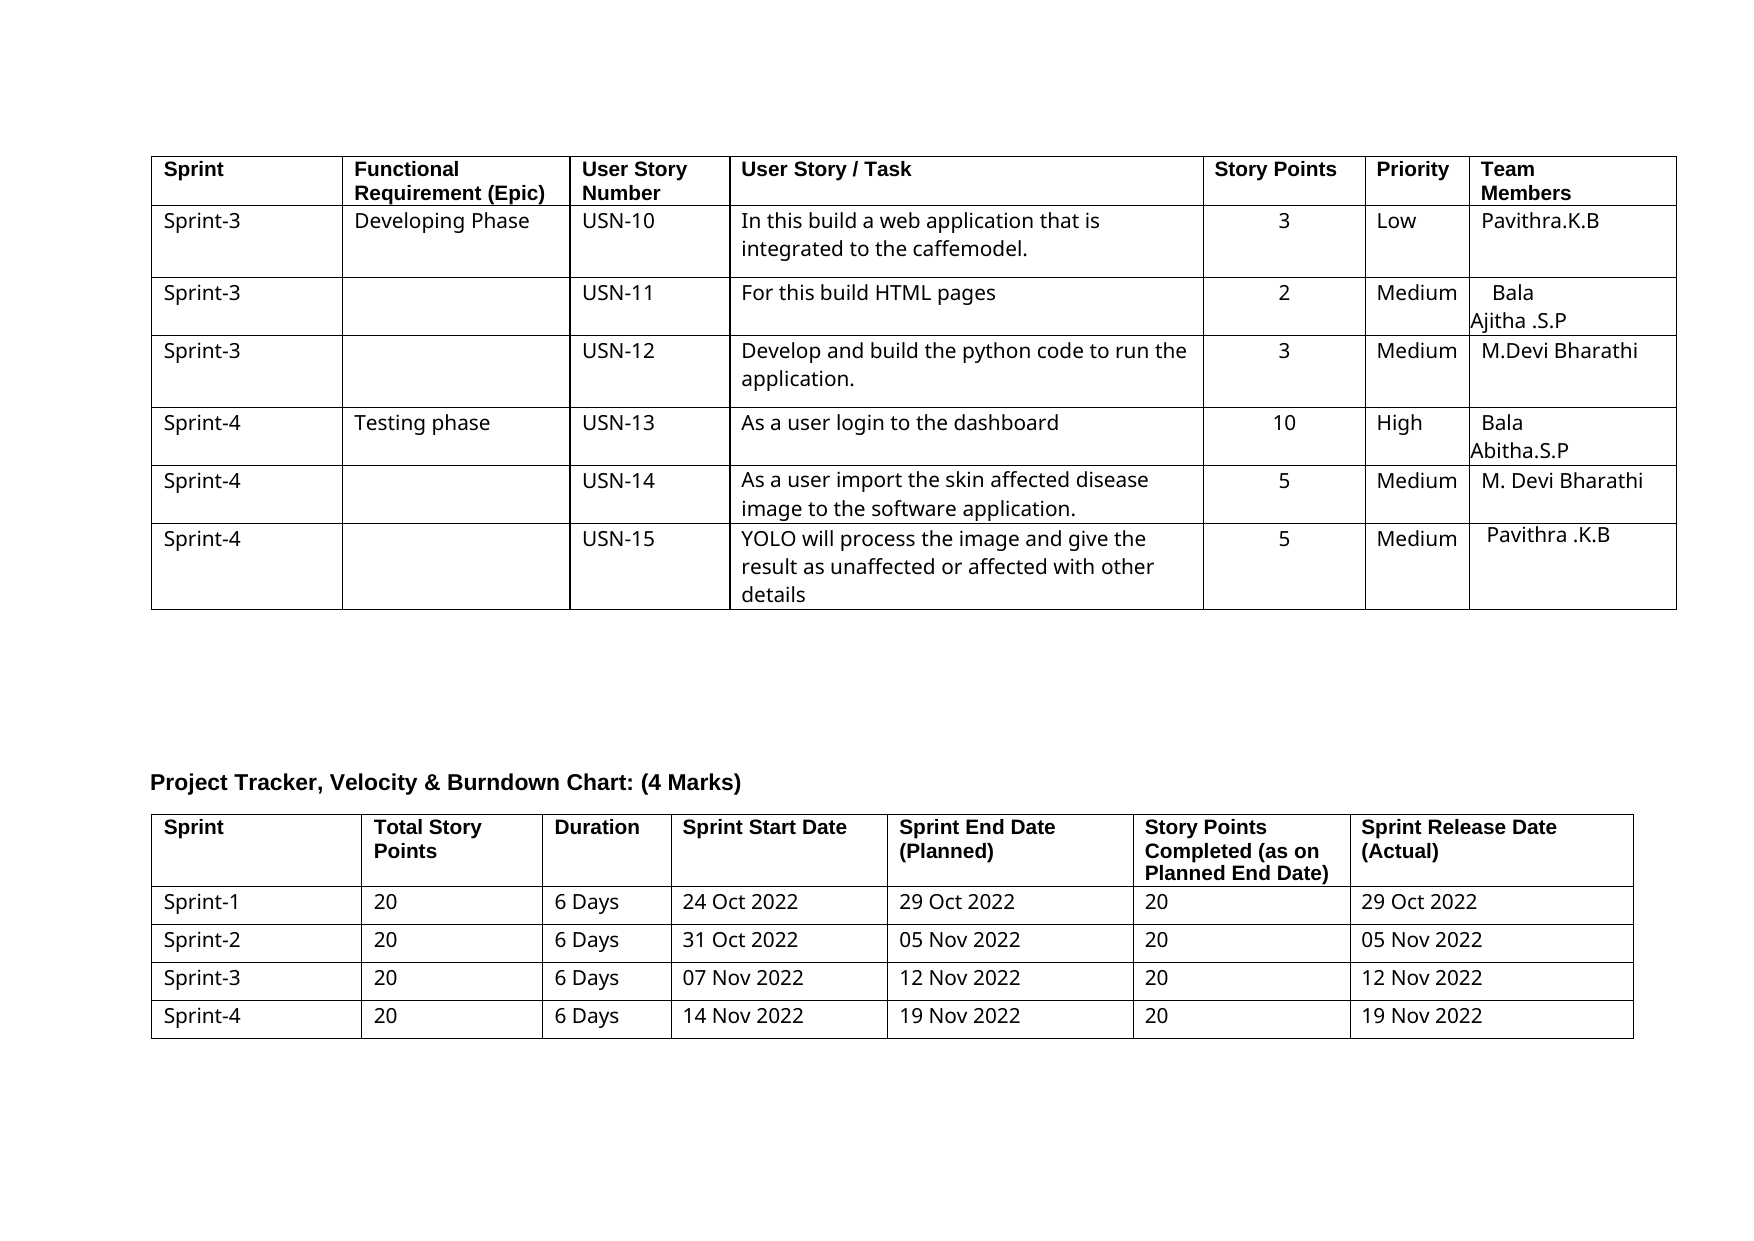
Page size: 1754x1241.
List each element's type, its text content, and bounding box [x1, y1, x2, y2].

table_cell 2 [1204, 278, 1365, 335]
table_cell Sprint-4 [152, 524, 342, 609]
table_cell Pavithra.K.B [1470, 206, 1676, 277]
table_header User Story / Task [731, 157, 1203, 205]
table_cell USN-10 [571, 206, 729, 277]
table_cell Sprint-4 [152, 466, 342, 522]
table_cell 14 Nov 2022 [672, 1001, 887, 1038]
table_cell M. Devi Bharathi [1470, 466, 1676, 522]
table_cell USN-14 [571, 466, 729, 522]
table_cell As a user import the skin affected disease image to the software application. [731, 466, 1203, 522]
table_header Sprint [152, 815, 361, 886]
table_cell Low [1366, 206, 1469, 277]
table_cell Sprint-3 [152, 206, 342, 277]
table_cell Sprint-4 [152, 408, 342, 464]
table_cell 6 Days [543, 1001, 671, 1038]
table_cell 20 [362, 1001, 542, 1038]
table_header Duration [543, 815, 671, 886]
table_header Team Members [1470, 157, 1676, 205]
table_header Sprint Start Date [672, 815, 887, 886]
table_cell Bala Ajitha .S.P [1470, 278, 1676, 335]
text Project Tracker, Velocity & Burndown Chart: (4 Marks) [150, 769, 1693, 796]
table_cell 05 Nov 2022 [888, 925, 1133, 962]
table_header Sprint Release Date (Actual) [1351, 815, 1633, 886]
table_cell 20 [1134, 925, 1350, 962]
table_cell 6 Days [543, 925, 671, 962]
table_cell Medium [1366, 336, 1469, 407]
table_header Priority [1366, 157, 1469, 205]
table_cell USN-13 [571, 408, 729, 464]
table_cell YOLO will process the image and give the result as unaffected or affected with other details [731, 524, 1203, 609]
table_header Sprint [152, 157, 342, 205]
table_cell M.Devi Bharathi [1470, 336, 1676, 407]
table_cell 19 Nov 2022 [888, 1001, 1133, 1038]
table_cell Sprint-3 [152, 336, 342, 407]
table_header Sprint End Date (Planned) [888, 815, 1133, 886]
table_cell 5 [1204, 524, 1365, 609]
table_cell 20 [1134, 887, 1350, 924]
table_cell 24 Oct 2022 [672, 887, 887, 924]
table_cell Developing Phase [343, 206, 569, 277]
table_cell Develop and build the python code to run the application. [731, 336, 1203, 407]
table_cell Sprint-3 [152, 963, 361, 1000]
table_cell For this build HTML pages [731, 278, 1203, 335]
table_cell Medium [1366, 466, 1469, 522]
table_cell 3 [1204, 206, 1365, 277]
table_cell Sprint-1 [152, 887, 361, 924]
table_header Story Points [1204, 157, 1365, 205]
table_cell 6 Days [543, 887, 671, 924]
table_cell USN-15 [571, 524, 729, 609]
table_cell Medium [1366, 524, 1469, 609]
table_cell Bala Abitha.S.P [1470, 408, 1676, 464]
table_cell Sprint-2 [152, 925, 361, 962]
table_header User Story Number [571, 157, 729, 205]
table_cell [343, 278, 569, 335]
table_cell 05 Nov 2022 [1351, 925, 1633, 962]
table_cell 20 [1134, 963, 1350, 1000]
table_header Story Points Completed (as on Planned End Date) [1134, 815, 1350, 886]
table_cell 29 Oct 2022 [1351, 887, 1633, 924]
table_cell 5 [1204, 466, 1365, 522]
table_cell As a user login to the dashboard [731, 408, 1203, 464]
table_cell [343, 336, 569, 407]
table_cell 20 [362, 963, 542, 1000]
table_cell 31 Oct 2022 [672, 925, 887, 962]
table_cell 10 [1204, 408, 1365, 464]
table_cell 3 [1204, 336, 1365, 407]
table_cell 6 Days [543, 963, 671, 1000]
table_header Functional Requirement (Epic) [343, 157, 569, 205]
table_cell High [1366, 408, 1469, 464]
table_cell USN-12 [571, 336, 729, 407]
table_cell 12 Nov 2022 [1351, 963, 1633, 1000]
table_cell 20 [1134, 1001, 1350, 1038]
table_cell USN-11 [571, 278, 729, 335]
table_cell 20 [362, 887, 542, 924]
table_cell Medium [1366, 278, 1469, 335]
table_cell Sprint-3 [152, 278, 342, 335]
table_cell Sprint-4 [152, 1001, 361, 1038]
table_cell 29 Oct 2022 [888, 887, 1133, 924]
table_cell 07 Nov 2022 [672, 963, 887, 1000]
table_cell [343, 524, 569, 609]
table_cell [343, 466, 569, 522]
table_cell Pavithra .K.B [1470, 524, 1676, 609]
table_cell 20 [362, 925, 542, 962]
table_cell 19 Nov 2022 [1351, 1001, 1633, 1038]
table_header Total Story Points [362, 815, 542, 886]
table_cell Testing phase [343, 408, 569, 464]
table_cell In this build a web application that is integrated to the caffemodel. [731, 206, 1203, 277]
table_cell 12 Nov 2022 [888, 963, 1133, 1000]
